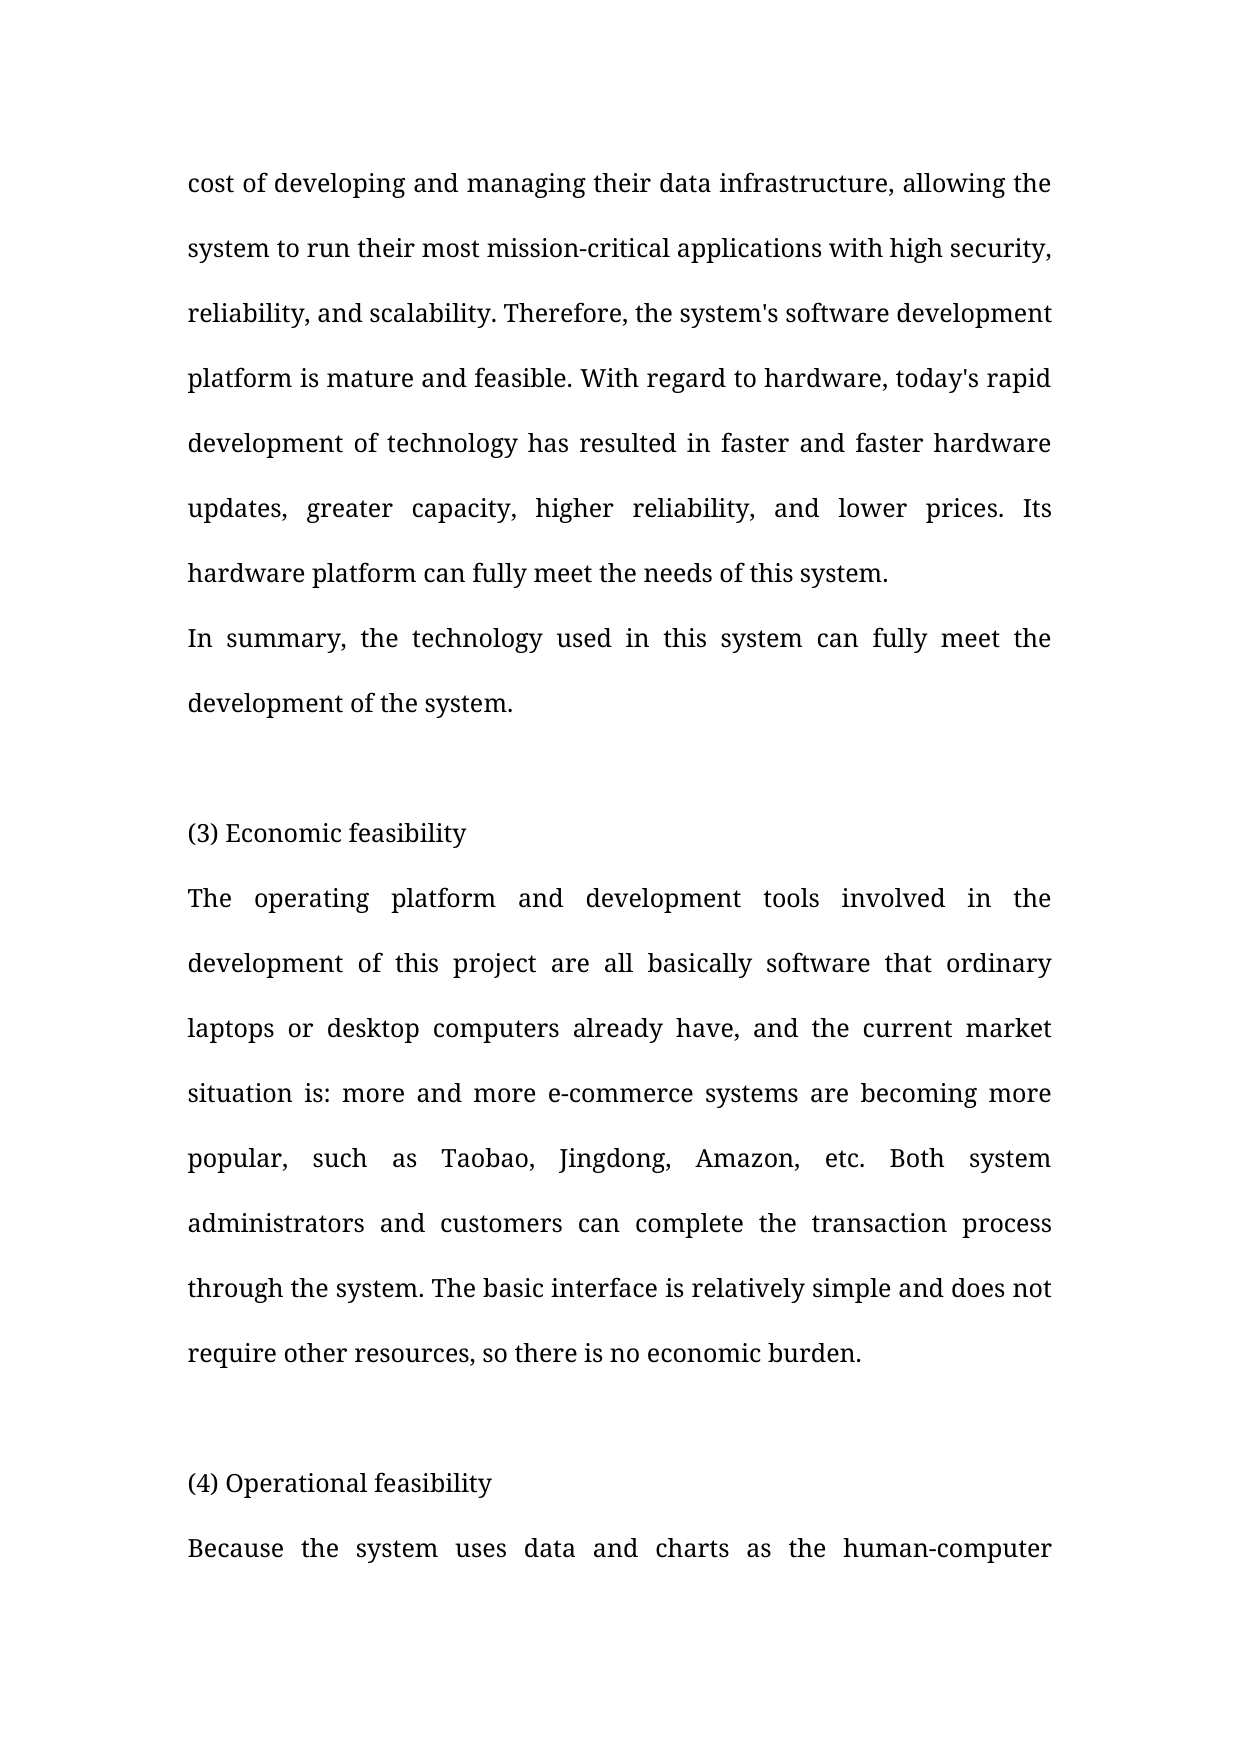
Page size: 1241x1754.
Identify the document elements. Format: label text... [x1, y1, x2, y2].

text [187, 150, 1053, 605]
text In summary, the technology used in this system can fully meet the development of the system. [187, 605, 1053, 735]
text (4) Operational feasibility [187, 1450, 1053, 1515]
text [187, 1515, 1053, 1580]
text (3) Economic feasibility [187, 800, 1053, 865]
text The operating platform and development tools involved in the development of this project are all basically software that ordinary laptops or desktop computers already have, and the current market situation is: more and more e-commerce systems are becoming more popular, such as Taobao, Jingdong, Amazon, etc. Both system administrators and customers can complete the transaction process through the system. The basic interface is relatively simple and does not require other resources, so there is no economic burden. [187, 865, 1053, 1385]
